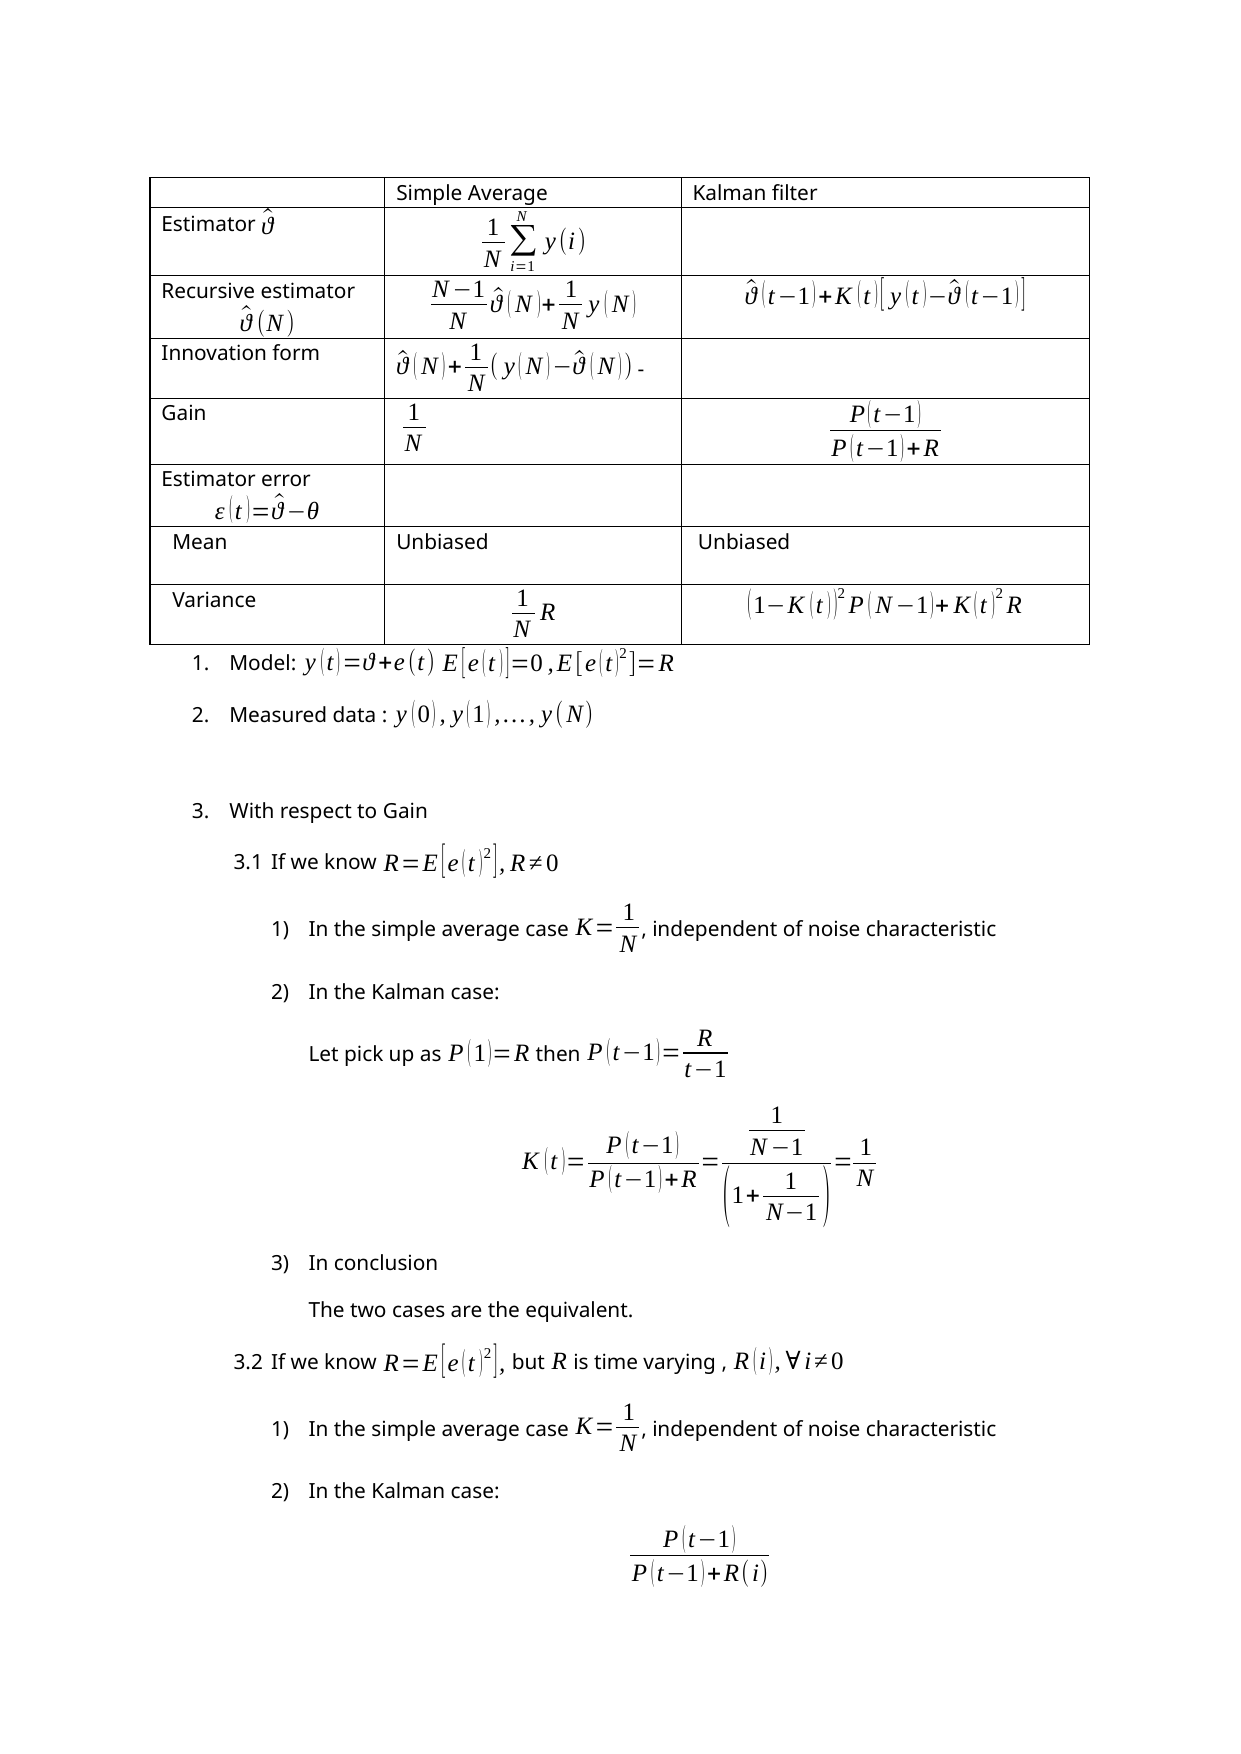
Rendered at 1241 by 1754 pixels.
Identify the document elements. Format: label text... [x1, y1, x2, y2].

table_cell [682, 276, 1089, 337]
text The two cases are the equivalent. [308, 1296, 1090, 1324]
table_cell Estimator error [151, 465, 384, 526]
list In the simple average case , independent of noise characteristic [271, 899, 1090, 958]
table_header Kalman filter [682, 178, 1089, 207]
table_cell Recursive estimator [151, 276, 384, 337]
table_cell [385, 208, 681, 275]
table_cell Variance [151, 585, 384, 644]
table_cell [385, 399, 681, 463]
list In the Kalman case: [271, 977, 1090, 1005]
table_cell Innovation form [151, 339, 384, 397]
table_cell [682, 585, 1089, 644]
list Model: [192, 645, 1090, 680]
table_cell [385, 585, 681, 644]
list With respect to Gain [192, 796, 1090, 824]
table_cell Mean [151, 527, 384, 584]
table_cell Unbiased [385, 527, 681, 584]
table_cell [385, 465, 681, 526]
table_cell Estimator [151, 208, 384, 275]
table_cell Unbiased [682, 527, 1089, 584]
table_header [151, 178, 384, 207]
list In the simple average case , independent of noise characteristic [271, 1399, 1090, 1458]
table_cell [682, 339, 1089, 397]
table_cell Gain [151, 399, 384, 463]
list Measured data : [192, 699, 1090, 730]
table_cell [682, 465, 1089, 526]
table_cell [385, 276, 681, 337]
list If we know [233, 843, 1090, 880]
list If we know but is time varying , [233, 1343, 1090, 1380]
table_cell - [385, 339, 681, 397]
list Let pick up as then [308, 1024, 1090, 1083]
table_header Simple Average [385, 178, 681, 207]
list In conclusion [271, 1248, 1090, 1277]
list In the Kalman case: [271, 1477, 1090, 1505]
table_cell [682, 399, 1089, 463]
table_cell [682, 208, 1089, 275]
